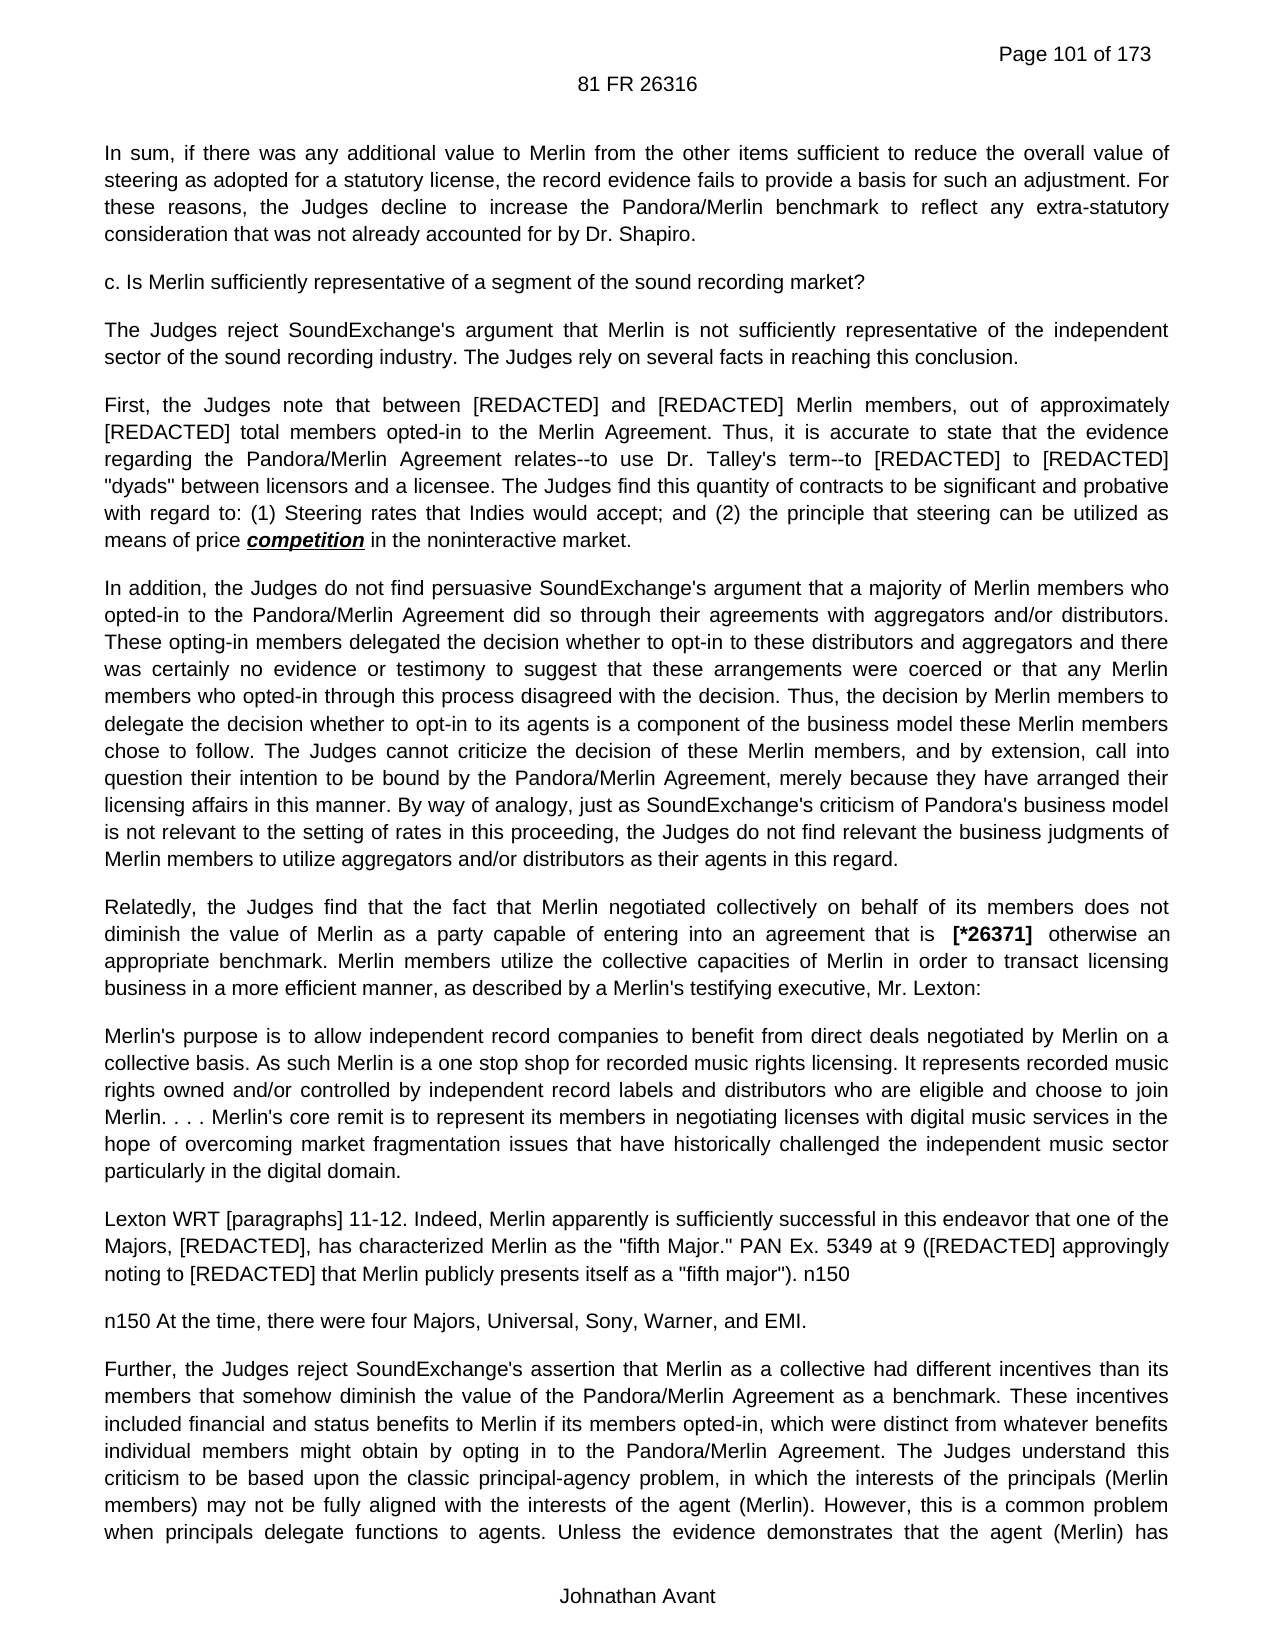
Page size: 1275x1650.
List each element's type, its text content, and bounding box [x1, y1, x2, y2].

text First, the Judges note that between [REDACTED] and [REDACTED] Merlin members, out of approximately [REDACTED] total members opted-in to the Merlin Agreement. Thus, it is accurate to state that the evidence regarding the Pandora/Merlin Agreement relates--to use Dr. Talley's term--to [REDACTED] to [REDACTED] "dyads" between licensors and a licensee. The Judges find this quantity of contracts to be significant and probative with regard to: (1) Steering rates that Indies would accept; and (2) the principle that steering can be utilized as means of price competition in the noninteractive market. [104, 389, 1171, 552]
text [104, 1354, 1171, 1544]
text In addition, the Judges do not find persuasive SoundExchange's argument that a majority of Merlin members who opted-in to the Pandora/Merlin Agreement did so through their agreements with aggregators and/or distributors. These opting-in members delegated the decision whether to opt-in to these distributors and aggregators and there was certainly no evidence or testimony to suggest that these arrangements were coerced or that any Merlin members who opted-in through this process disagreed with the decision. Thus, the decision by Merlin members to delegate the decision whether to opt-in to its agents is a component of the business model these Merlin members chose to follow. The Judges cannot criticize the decision of these Merlin members, and by extension, call into question their intention to be bound by the Pandora/Merlin Agreement, merely because they have arranged their licensing affairs in this manner. By way of analogy, just as SoundExchange's criticism of Pandora's business model is not relevant to the setting of rates in this proceeding, the Judges do not find relevant the business judgments of Merlin members to utilize aggregators and/or distributors as their agents in this regard. [104, 573, 1171, 871]
text n150 At the time, there were four Majors, Universal, Sony, Warner, and EMI. [104, 1306, 1171, 1333]
text c. Is Merlin sufficiently representative of a segment of the sound recording market? [104, 267, 1171, 294]
text Merlin's purpose is to allow independent record companies to benefit from direct deals negotiated by Merlin on a collective basis. As such Merlin is a one stop shop for recorded music rights licensing. It represents recorded music rights owned and/or controlled by independent record labels and distributors who are eligible and choose to join Merlin. . . . Merlin's core remit is to represent its members in negotiating licenses with digital music services in the hope of overcoming market fragmentation issues that have historically challenged the independent music sector particularly in the digital domain. [104, 1021, 1171, 1183]
text Relatedly, the Judges find that the fact that Merlin negotiated collectively on behalf of its members does not diminish the value of Merlin as a party capable of entering into an agreement that is [*26371] otherwise an appropriate benchmark. Merlin members utilize the collective capacities of Merlin in order to transact licensing business in a more efficient manner, as described by a Merlin's testifying executive, Mr. Lexton: [104, 892, 1171, 1000]
text The Judges reject SoundExchange's argument that Merlin is not sufficiently representative of the independent sector of the sound recording industry. The Judges rely on several facts in reaching this conclusion. [104, 314, 1171, 369]
text Lexton WRT [paragraphs] 11-12. Indeed, Merlin apparently is sufficiently successful in this endeavor that one of the Majors, [REDACTED], has characterized Merlin as the "fifth Major." PAN Ex. 5349 at 9 ([REDACTED] approvingly noting to [REDACTED] that Merlin publicly presents itself as a "fifth major"). n150 [104, 1204, 1171, 1285]
text In sum, if there was any additional value to Merlin from the other items sufficient to reduce the overall value of steering as adopted for a statutory license, the record evidence fails to provide a basis for such an adjustment. For these reasons, the Judges decline to increase the Pandora/Merlin benchmark to reflect any extra-statutory consideration that was not already accounted for by Dr. Shapiro. [104, 137, 1171, 246]
